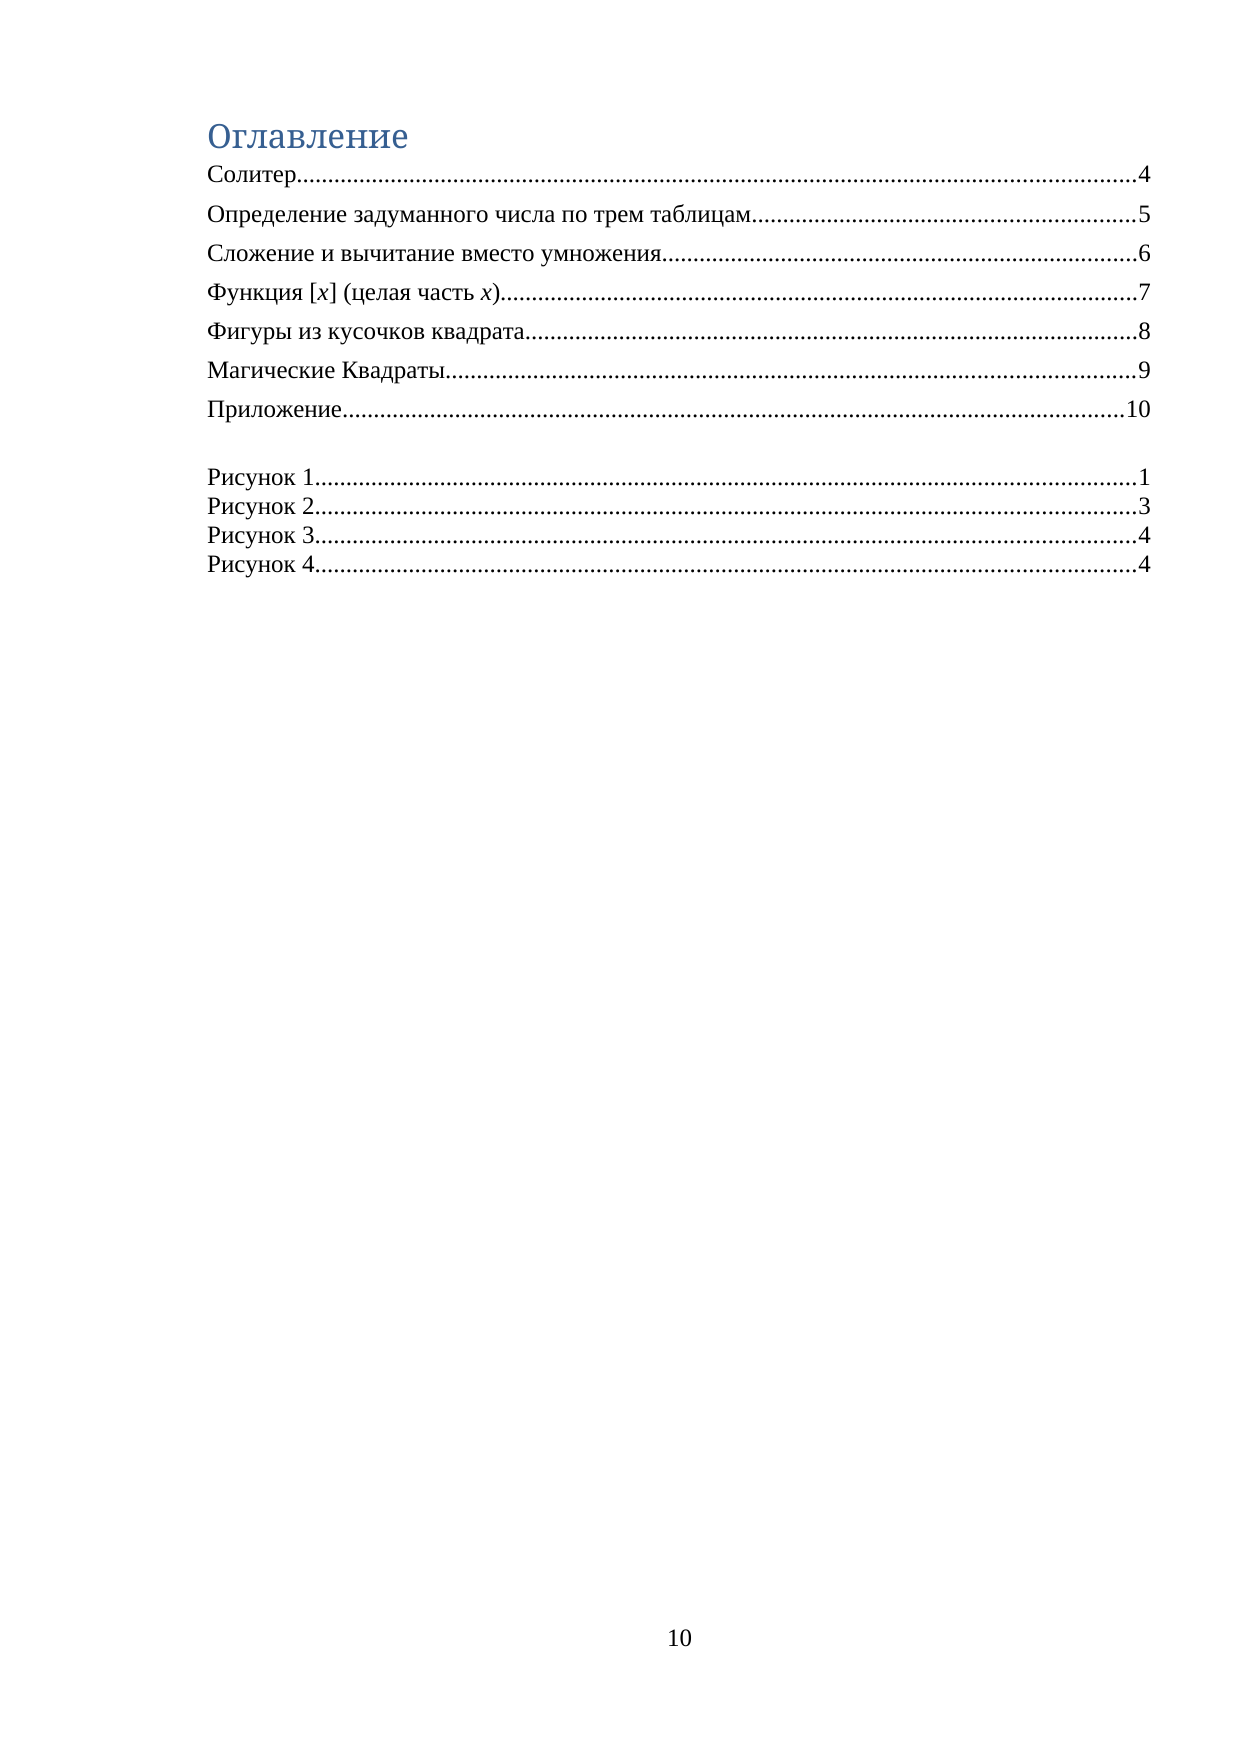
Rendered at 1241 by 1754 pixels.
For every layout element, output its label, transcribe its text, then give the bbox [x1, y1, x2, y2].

text Рисунок 1 1 [207, 462, 1152, 491]
text Рисунок 3 4 [207, 520, 1152, 549]
text Рисунок 2 3 [207, 491, 1152, 520]
text Рисунок 4 4 [207, 549, 1152, 577]
